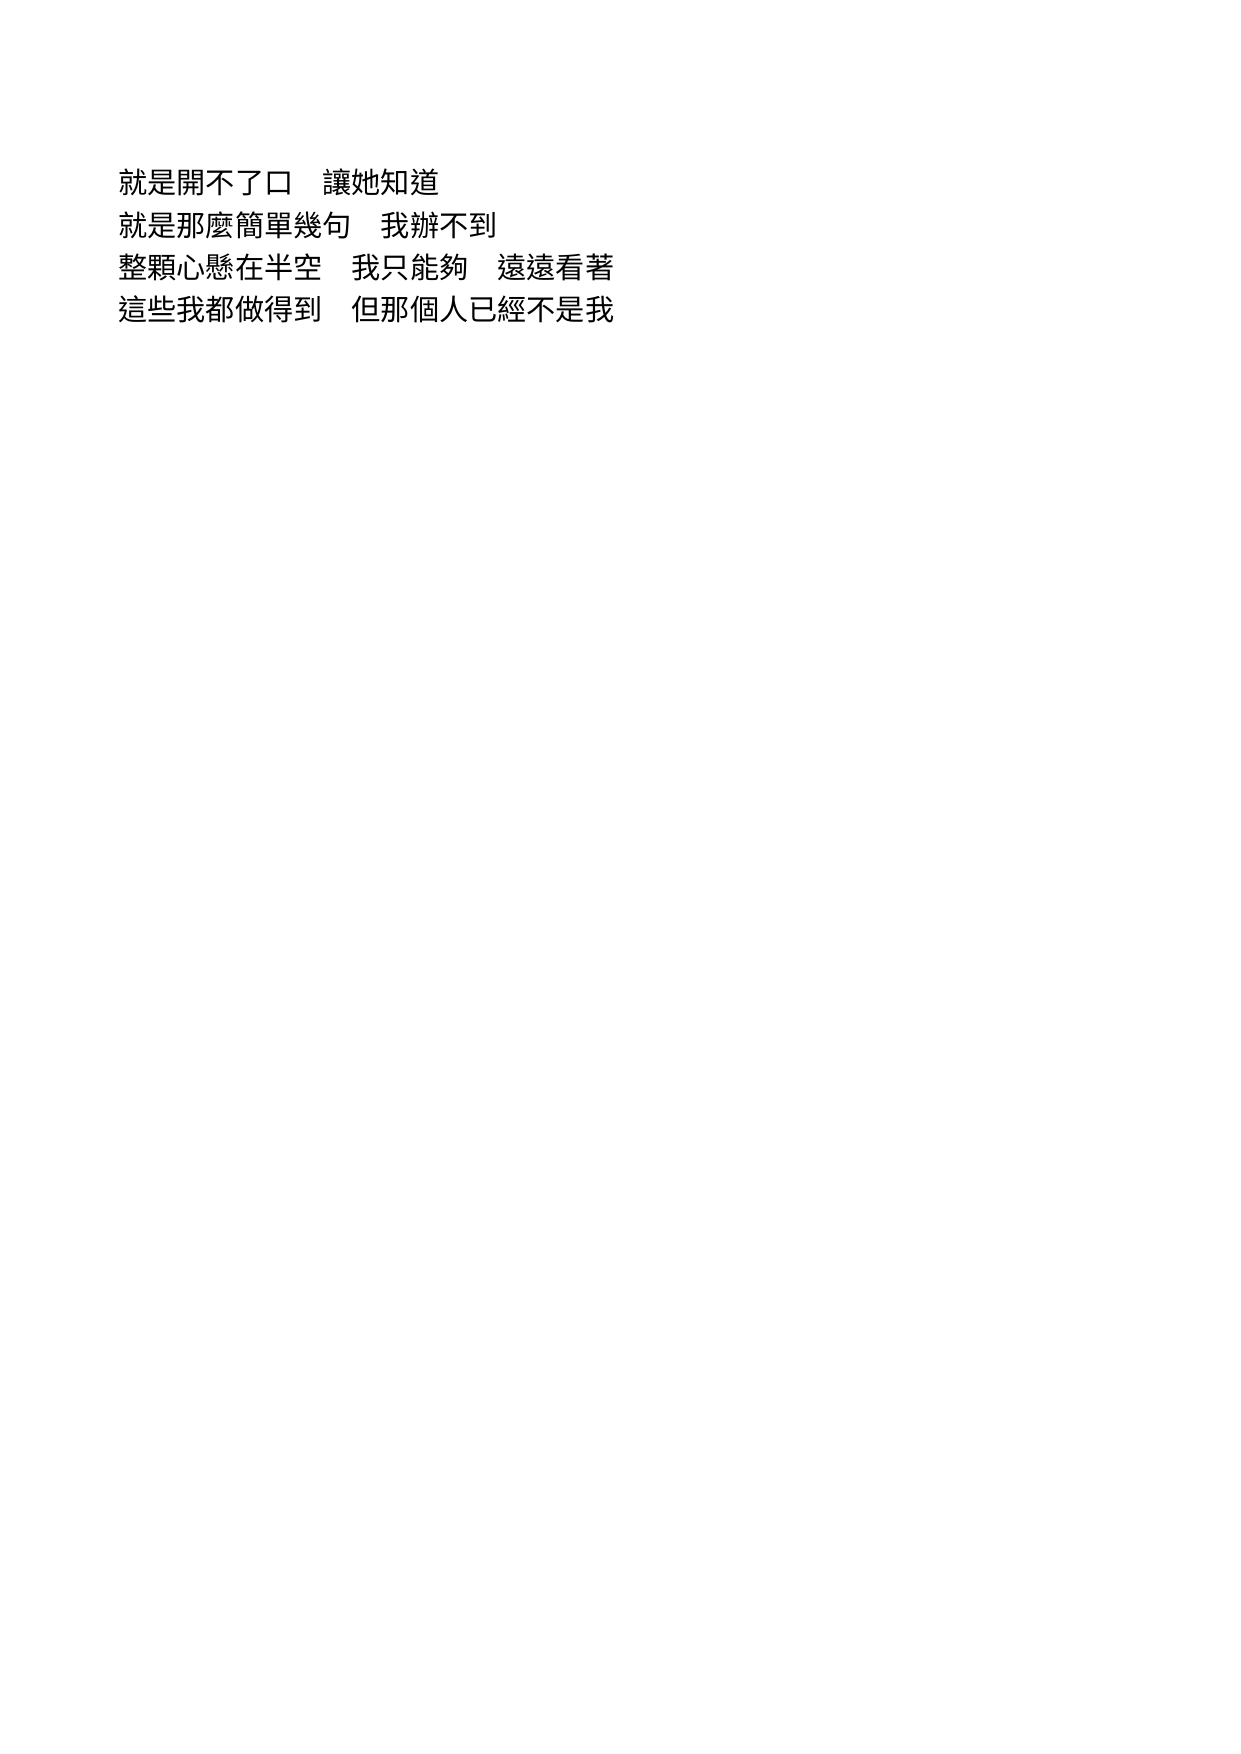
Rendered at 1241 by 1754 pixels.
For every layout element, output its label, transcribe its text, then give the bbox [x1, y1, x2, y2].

text 整顆心懸在半空 我只能夠 遠遠看著 [118, 244, 1122, 287]
text 就是那麼簡單幾句 我辦不到 [118, 202, 1122, 244]
text 就是開不了口 讓她知道 [118, 160, 1122, 202]
text 這些我都做得到 但那個人已經不是我 [118, 287, 1122, 329]
